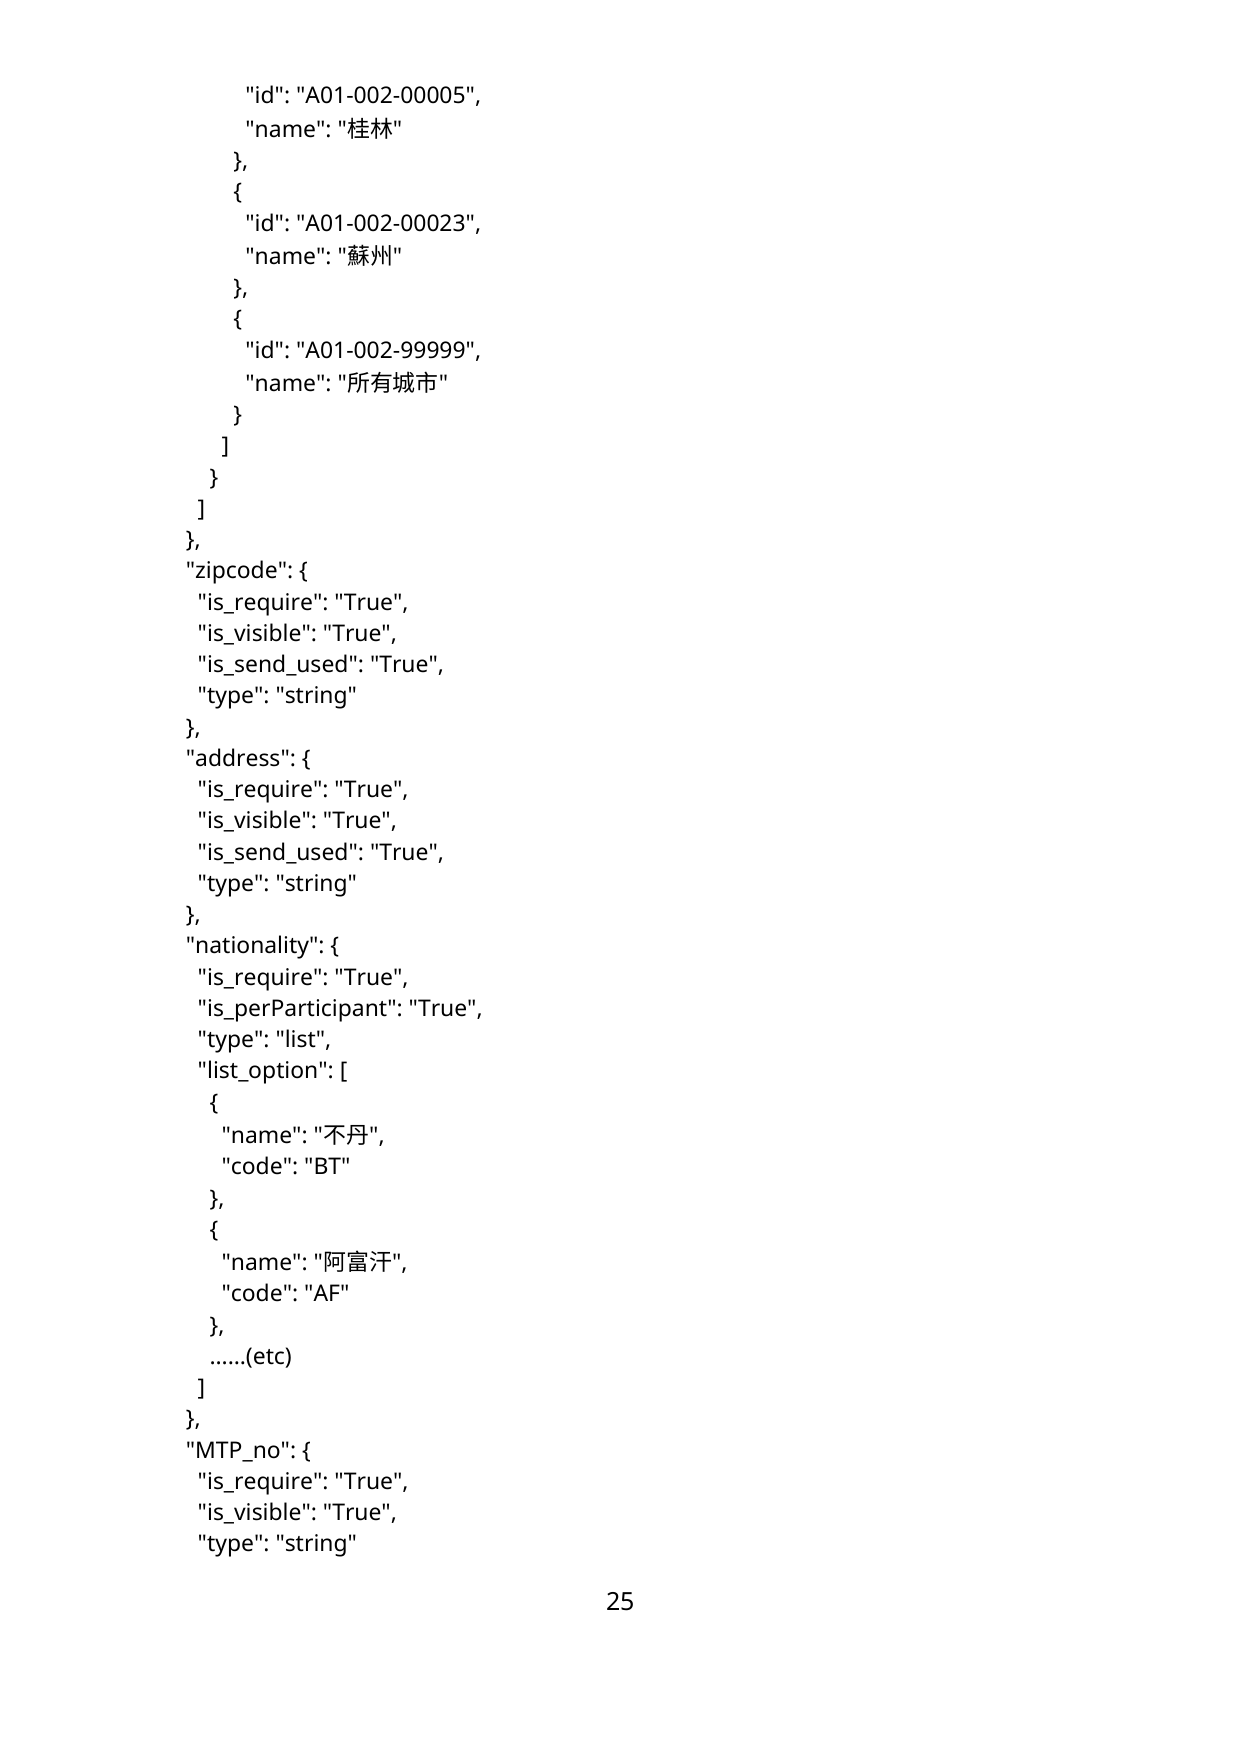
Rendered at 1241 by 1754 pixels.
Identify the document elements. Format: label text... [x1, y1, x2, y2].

text "name": "阿富汗", [150, 1244, 1165, 1277]
text { [150, 175, 1165, 206]
text }, [150, 1402, 1165, 1433]
text "is_perParticipant": "True", [150, 992, 1165, 1023]
text "id": "A01-002-99999", [150, 333, 1165, 365]
text }, [150, 1308, 1165, 1340]
text }, [150, 523, 1165, 554]
text "name": "蘇州" [150, 238, 1165, 271]
text "zipcode": { [150, 554, 1165, 586]
text "is_send_used": "True", [150, 648, 1165, 679]
text { [150, 1213, 1165, 1244]
text "is_send_used": "True", [150, 836, 1165, 867]
text } [150, 398, 1165, 429]
text "address": { [150, 742, 1165, 773]
text "is_visible": "True", [150, 804, 1165, 836]
text "type": "string" [150, 867, 1165, 898]
text "type": "list", [150, 1023, 1165, 1054]
text }, [150, 144, 1165, 175]
text ] [150, 429, 1165, 461]
text "code": "BT" [150, 1150, 1165, 1181]
text "is_require": "True", [150, 1465, 1165, 1496]
text "nationality": { [150, 929, 1165, 961]
text ] [150, 492, 1165, 523]
text "is_require": "True", [150, 586, 1165, 617]
text "list_option": [ [150, 1054, 1165, 1086]
text }, [150, 271, 1165, 302]
text "name": "桂林" [150, 111, 1165, 144]
text "id": "A01-002-00023", [150, 206, 1165, 238]
text "is_visible": "True", [150, 617, 1165, 648]
text "name": "不丹", [150, 1117, 1165, 1150]
text }, [150, 1181, 1165, 1213]
text "code": "AF" [150, 1277, 1165, 1308]
text ……(etc) [150, 1340, 1165, 1371]
text "is_visible": "True", [150, 1496, 1165, 1527]
text "MTP_no": { [150, 1433, 1165, 1465]
text "id": "A01-002-00005", [150, 79, 1165, 111]
text "is_require": "True", [150, 961, 1165, 992]
text } [150, 461, 1165, 492]
text "is_require": "True", [150, 773, 1165, 804]
text { [150, 1086, 1165, 1117]
text ] [150, 1371, 1165, 1402]
text { [150, 302, 1165, 333]
text }, [150, 898, 1165, 929]
text "name": "所有城市" [150, 365, 1165, 398]
text "type": "string" [150, 679, 1165, 711]
text "type": "string" [150, 1527, 1165, 1558]
text }, [150, 711, 1165, 742]
